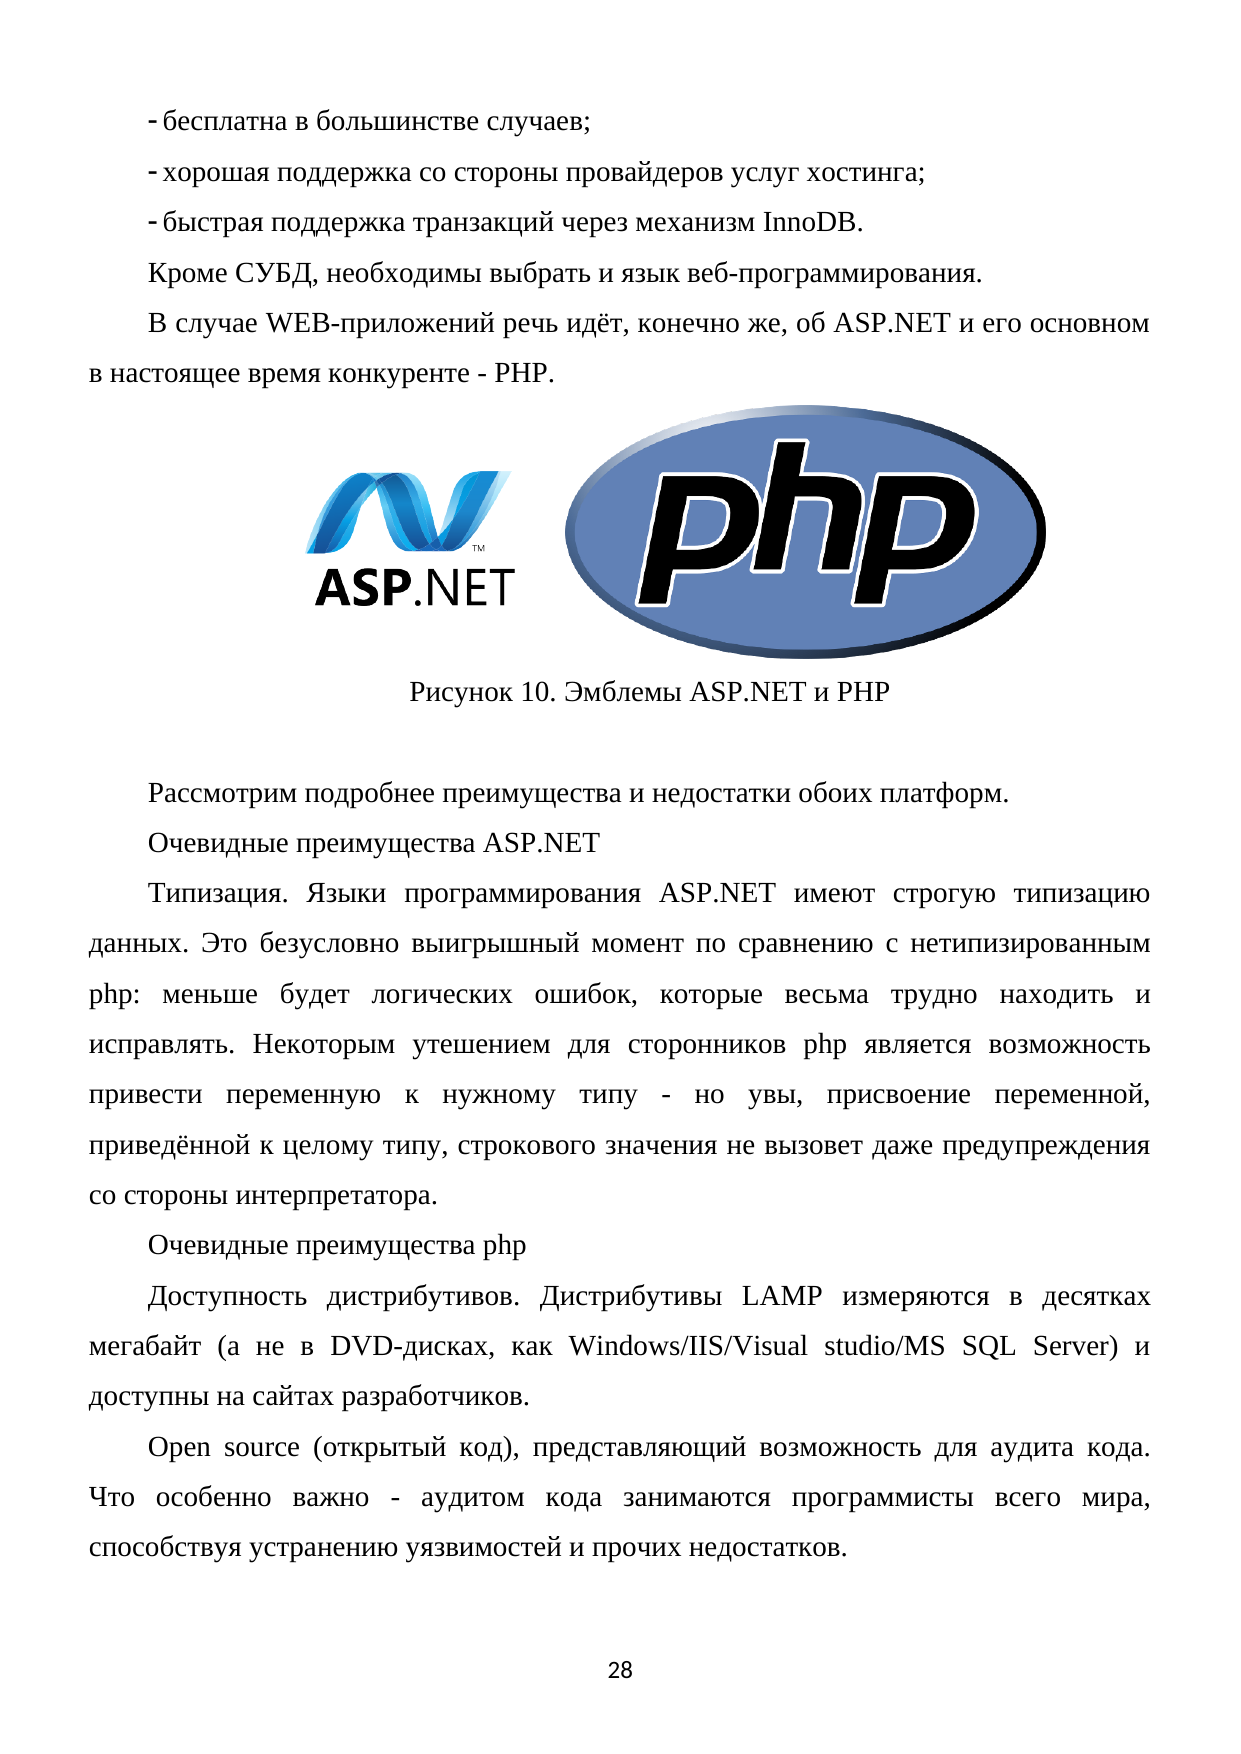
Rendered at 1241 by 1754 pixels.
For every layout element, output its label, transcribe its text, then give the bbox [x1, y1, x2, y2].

list бесплатна в большинстве случаев; [89, 103, 1152, 137]
text Рисунок 10. Эмблемы ASP.NET и PHP [89, 674, 1152, 708]
text Рассмотрим подробнее преимущества и недостатки обоих платформ. [89, 775, 1152, 808]
list хорошая поддержка со стороны провайдеров услуг хостинга; [89, 154, 1152, 187]
text Доступность дистрибутивов. Дистрибутивы LAMP измеряются в десятках мегабайт (а не в DVD-дисках, как Windows/IIS/Visual studio/MS SQL Server) и доступны на сайтах разработчиков. [89, 1278, 1152, 1412]
text Кроме СУБД, необходимы выбрать и язык веб-программирования. [89, 255, 1152, 288]
text Типизация. Языки программирования ASP.NET имеют строгую типизацию данных. Это безусловно выигрышный момент по сравнению с нетипизированным php: меньше будет логических ошибок, которые весьма трудно находить и исправлять. Некоторым утешением для сторонников php является возможность привести переменную к нужному типу - но увы, присвоение переменной, приведённой к целому типу, строкового значения не вызовет даже предупреждения со стороны интерпретатора. [89, 875, 1152, 1211]
text Очевидные преимущества ASP.NET [89, 825, 1152, 858]
text В случае WEB-приложений речь идёт, конечно же, об ASP.NET и его основном в настоящее время конкуренте - РНР. [89, 305, 1152, 389]
text Open source (открытый код), представляющий возможность для аудита кода. Что особенно важно - аудитом кода занимаются программисты всего мира, способствуя устранению уязвимостей и прочих недостатков. [89, 1429, 1152, 1563]
list быстрая поддержка транзакций через механизм InnoDB. [89, 204, 1152, 238]
picture [254, 405, 1046, 659]
text Очевидные преимущества php [89, 1227, 1152, 1261]
